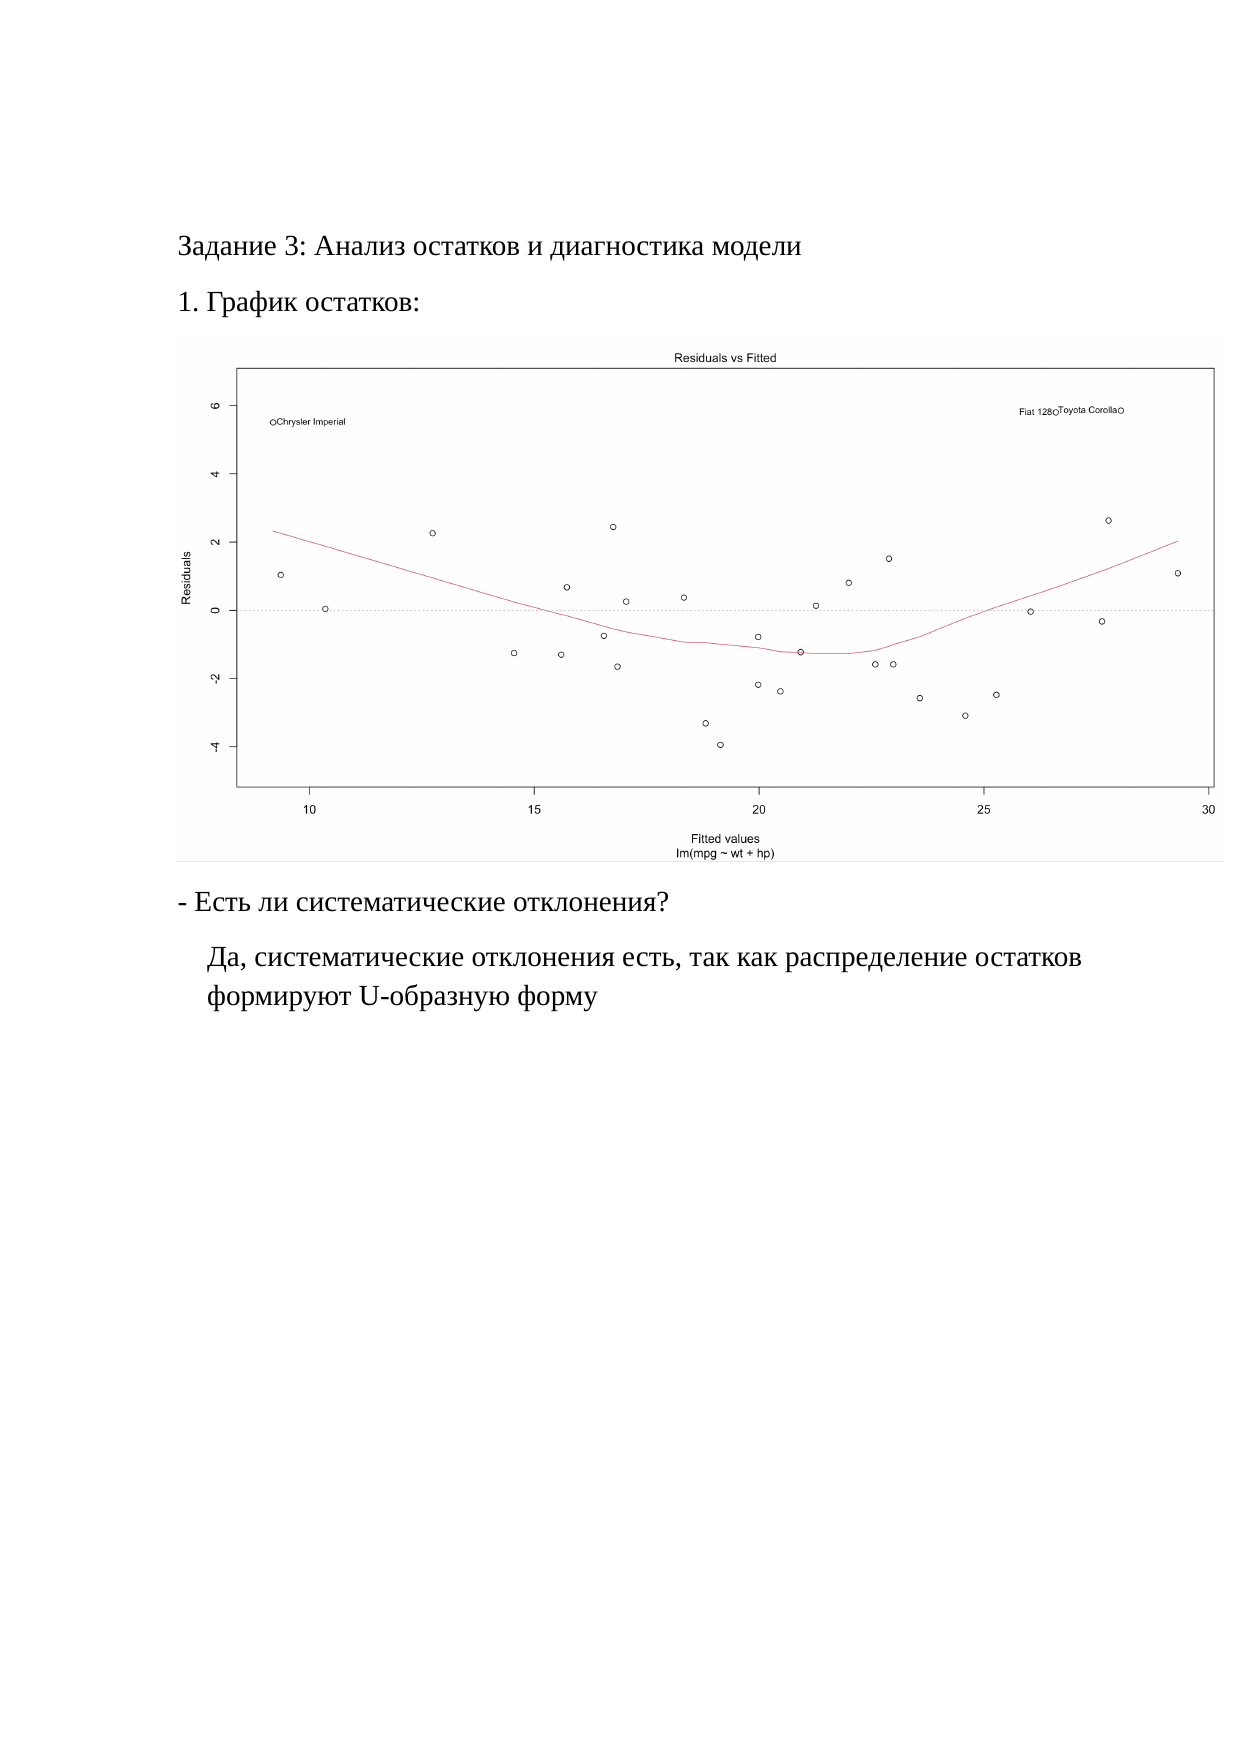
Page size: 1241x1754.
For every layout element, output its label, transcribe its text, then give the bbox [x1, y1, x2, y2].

picture [177, 338, 1224, 862]
text Задание 3: Анализ остатков и диагностика модели [177, 228, 1152, 262]
text Да, систематические отклонения есть, так как распределение остатков формируют U-образную форму [207, 939, 1152, 1011]
text 1. График остатков: [177, 284, 1152, 317]
text - Есть ли систематические отклонения? [177, 884, 1152, 917]
